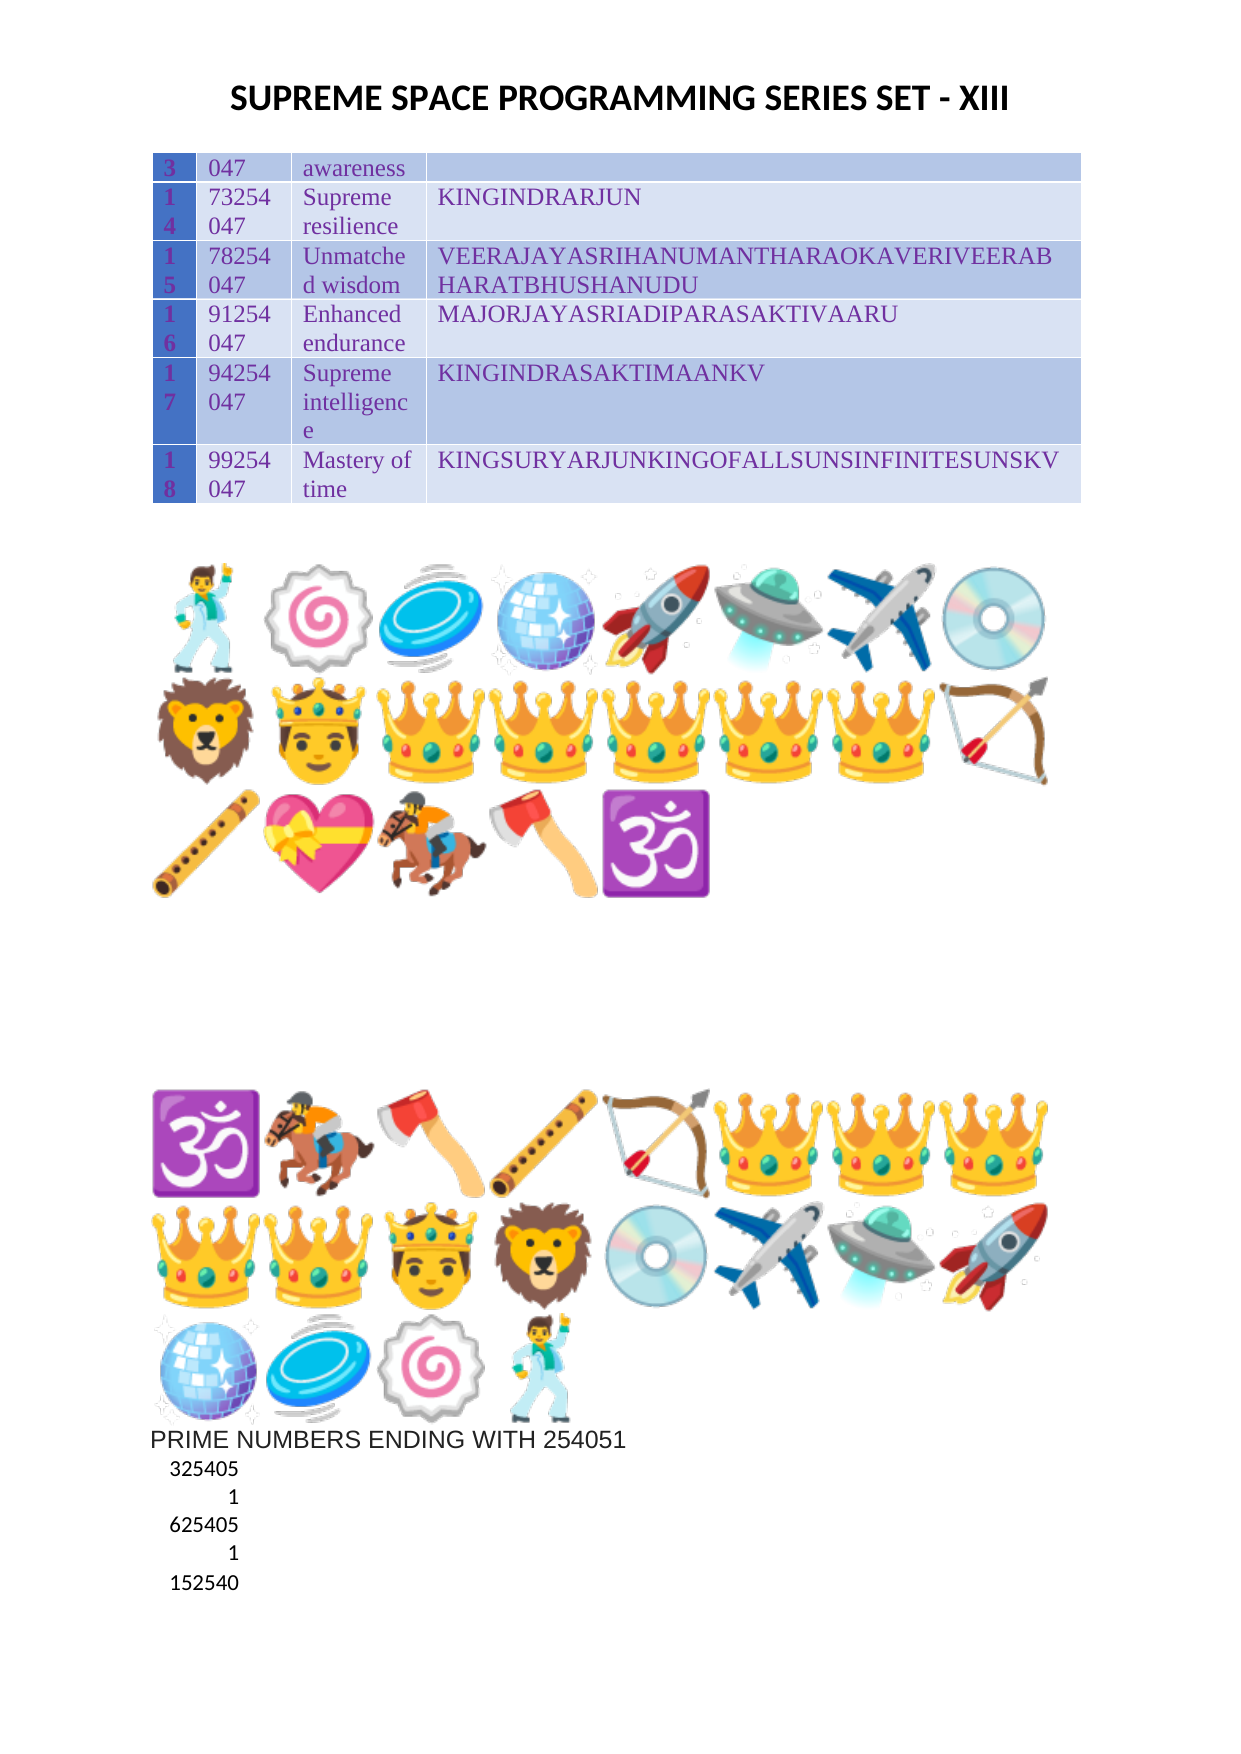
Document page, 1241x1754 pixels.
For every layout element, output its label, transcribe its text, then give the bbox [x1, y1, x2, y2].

table_header [150, 150, 1090, 506]
table_header 3254051 [150, 1454, 250, 1510]
picture [150, 1088, 1050, 1426]
picture [150, 563, 1050, 901]
table_cell 6254051 [150, 1510, 250, 1566]
text PRIME NUMBERS ENDING WITH 254051 [150, 1426, 1090, 1454]
table_cell 15254051 [150, 1566, 250, 1597]
